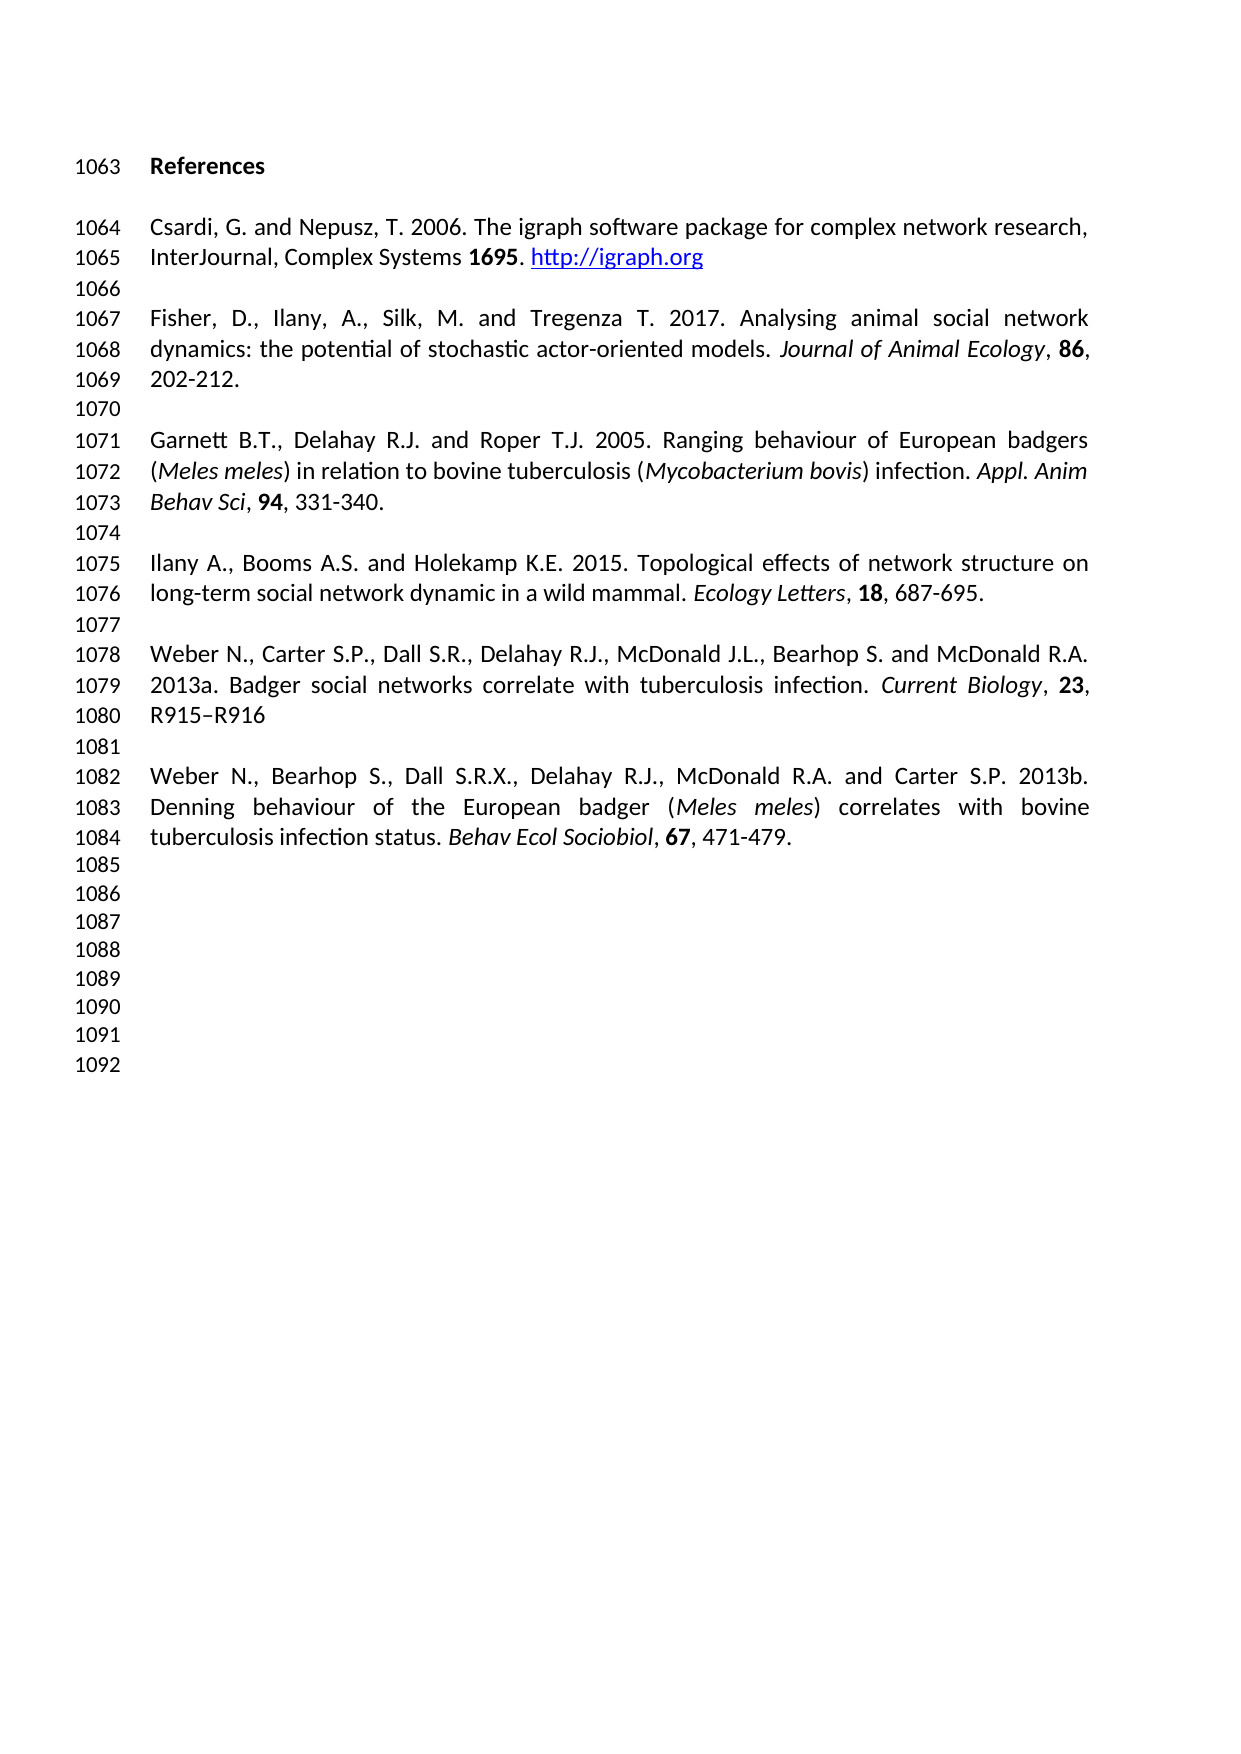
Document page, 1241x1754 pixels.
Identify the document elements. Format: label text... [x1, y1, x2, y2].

text Fisher, D., Ilany, A., Silk, M. and Tregenza T. 2017. Analysing animal social network dynamics: the potential of stochastic actor-oriented models. Journal of Animal Ecology, 86, 202-212. [150, 303, 1090, 394]
text Weber N., Bearhop S., Dall S.R.X., Delahay R.J., McDonald R.A. and Carter S.P. 2013b. Denning behaviour of the European badger (Meles meles) correlates with bovine tuberculosis infection status. Behav Ecol Sociobiol, 67, 471-479. [150, 760, 1090, 852]
text Ilany A., Booms A.S. and Holekamp K.E. 2015. Topological effects of network structure on long-term social network dynamic in a wild mammal. Ecology Letters, 18, 687-695. [150, 547, 1090, 608]
text Weber N., Carter S.P., Dall S.R., Delahay R.J., McDonald J.L., Bearhop S. and McDonald R.A. 2013a. Badger social networks correlate with tuberculosis infection. Current Biology, 23, R915–R916 [150, 638, 1090, 730]
text Csardi, G. and Nepusz, T. 2006. The igraph software package for complex network research, InterJournal, Complex Systems 1695. http://igraph.org [150, 211, 1090, 272]
text Garnett B.T., Delahay R.J. and Roper T.J. 2005. Ranging behaviour of European badgers (Meles meles) in relation to bovine tuberculosis (Mycobacterium bovis) infection. Appl. Anim Behav Sci, 94, 331-340. [150, 425, 1090, 516]
text References [150, 150, 1090, 181]
